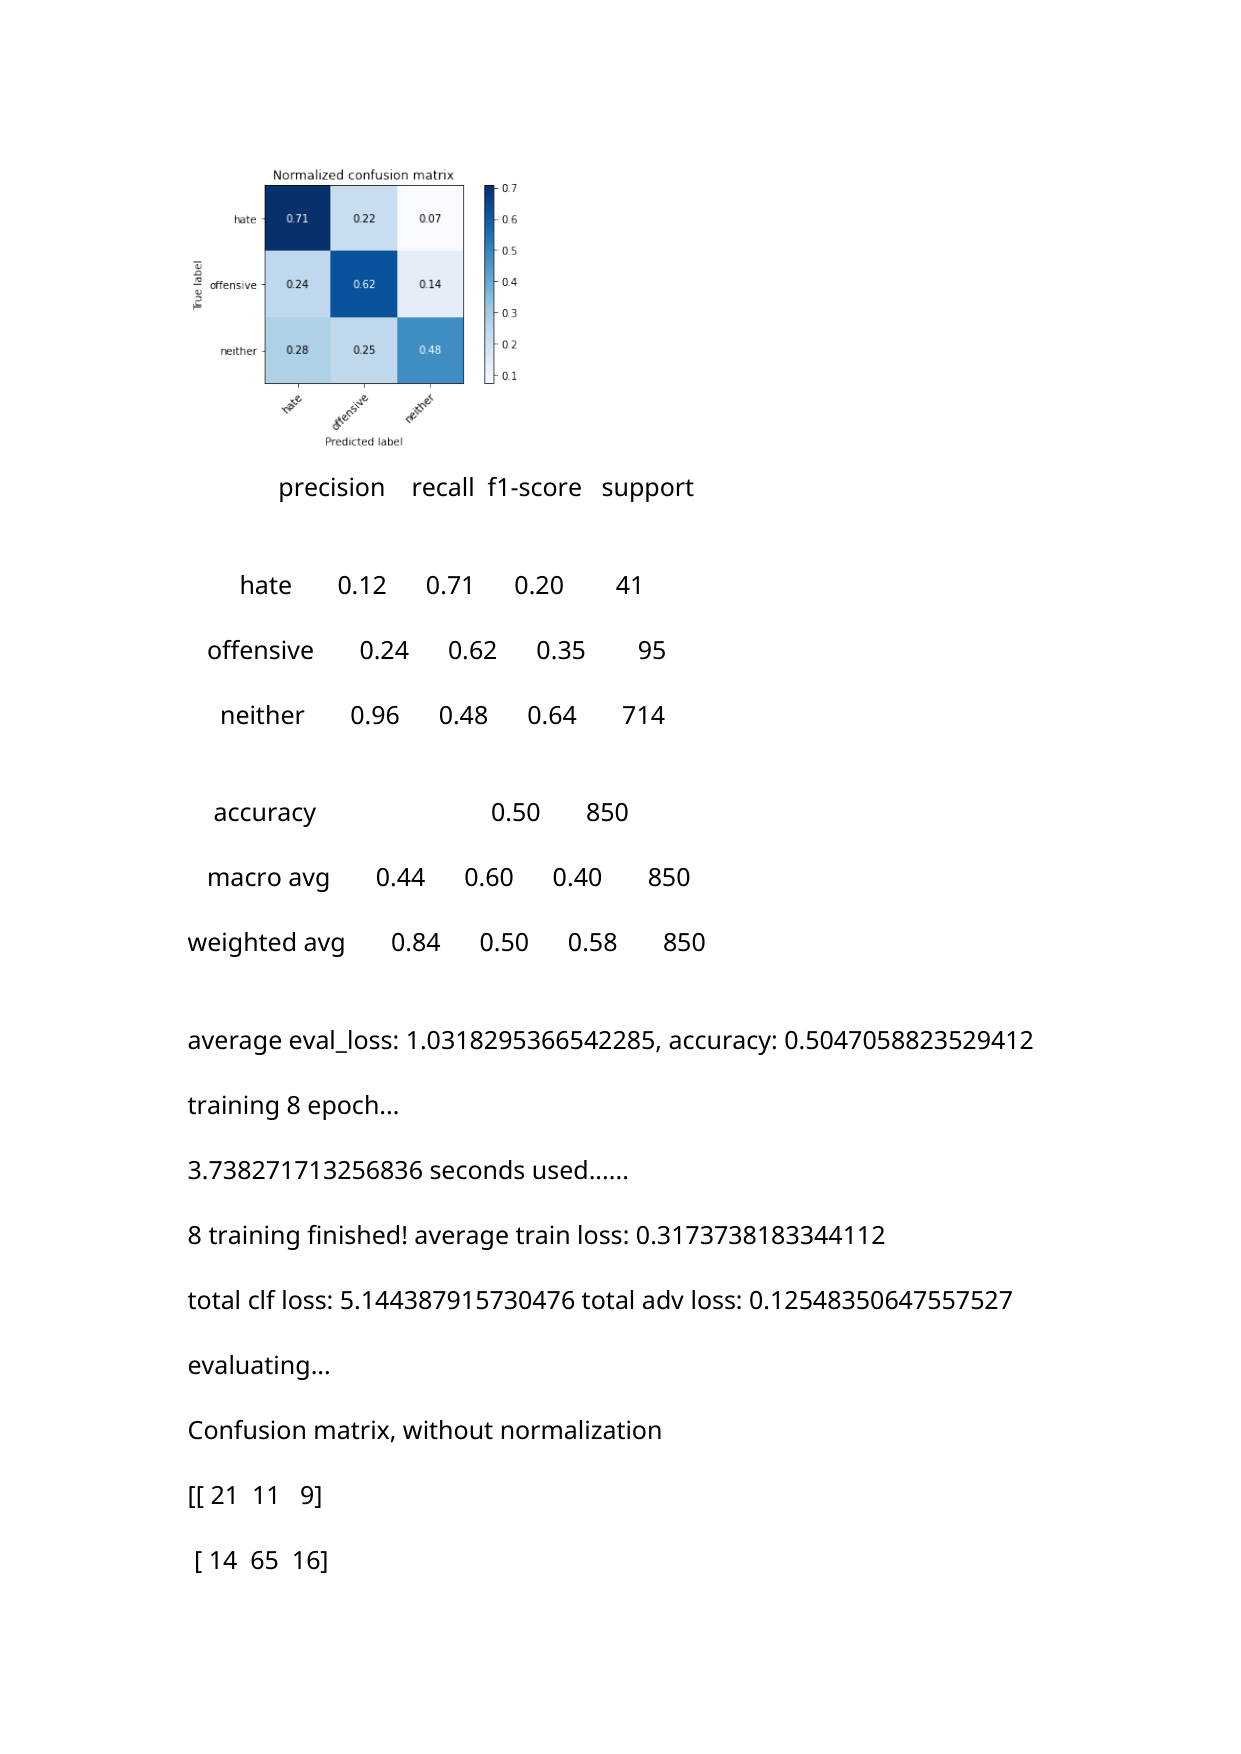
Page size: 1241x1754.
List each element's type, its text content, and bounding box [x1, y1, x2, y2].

text Confusion matrix, without normalization [187, 1397, 1053, 1462]
text total clf loss: 5.144387915730476 total adv loss: 0.12548350647557527 [187, 1267, 1053, 1332]
text hate 0.12 0.71 0.20 41 [187, 552, 1053, 617]
text average eval_loss: 1.0318295366542285, accuracy: 0.5047058823529412 [187, 1007, 1053, 1072]
text accuracy 0.50 850 [187, 779, 1053, 844]
text 8 training finished! average train loss: 0.3173738183344112 [187, 1202, 1053, 1267]
text 3.738271713256836 seconds used...... [187, 1137, 1053, 1202]
picture [187, 162, 525, 454]
text evaluating... [187, 1332, 1053, 1397]
text [[ 21 11 9] [187, 1462, 1053, 1527]
text weighted avg 0.84 0.50 0.58 850 [187, 909, 1053, 974]
text precision recall f1-score support [187, 454, 1053, 519]
text macro avg 0.44 0.60 0.40 850 [187, 844, 1053, 909]
text neither 0.96 0.48 0.64 714 [187, 682, 1053, 747]
text [ 14 65 16] [187, 1527, 1053, 1592]
text offensive 0.24 0.62 0.35 95 [187, 617, 1053, 682]
text training 8 epoch... [187, 1072, 1053, 1137]
